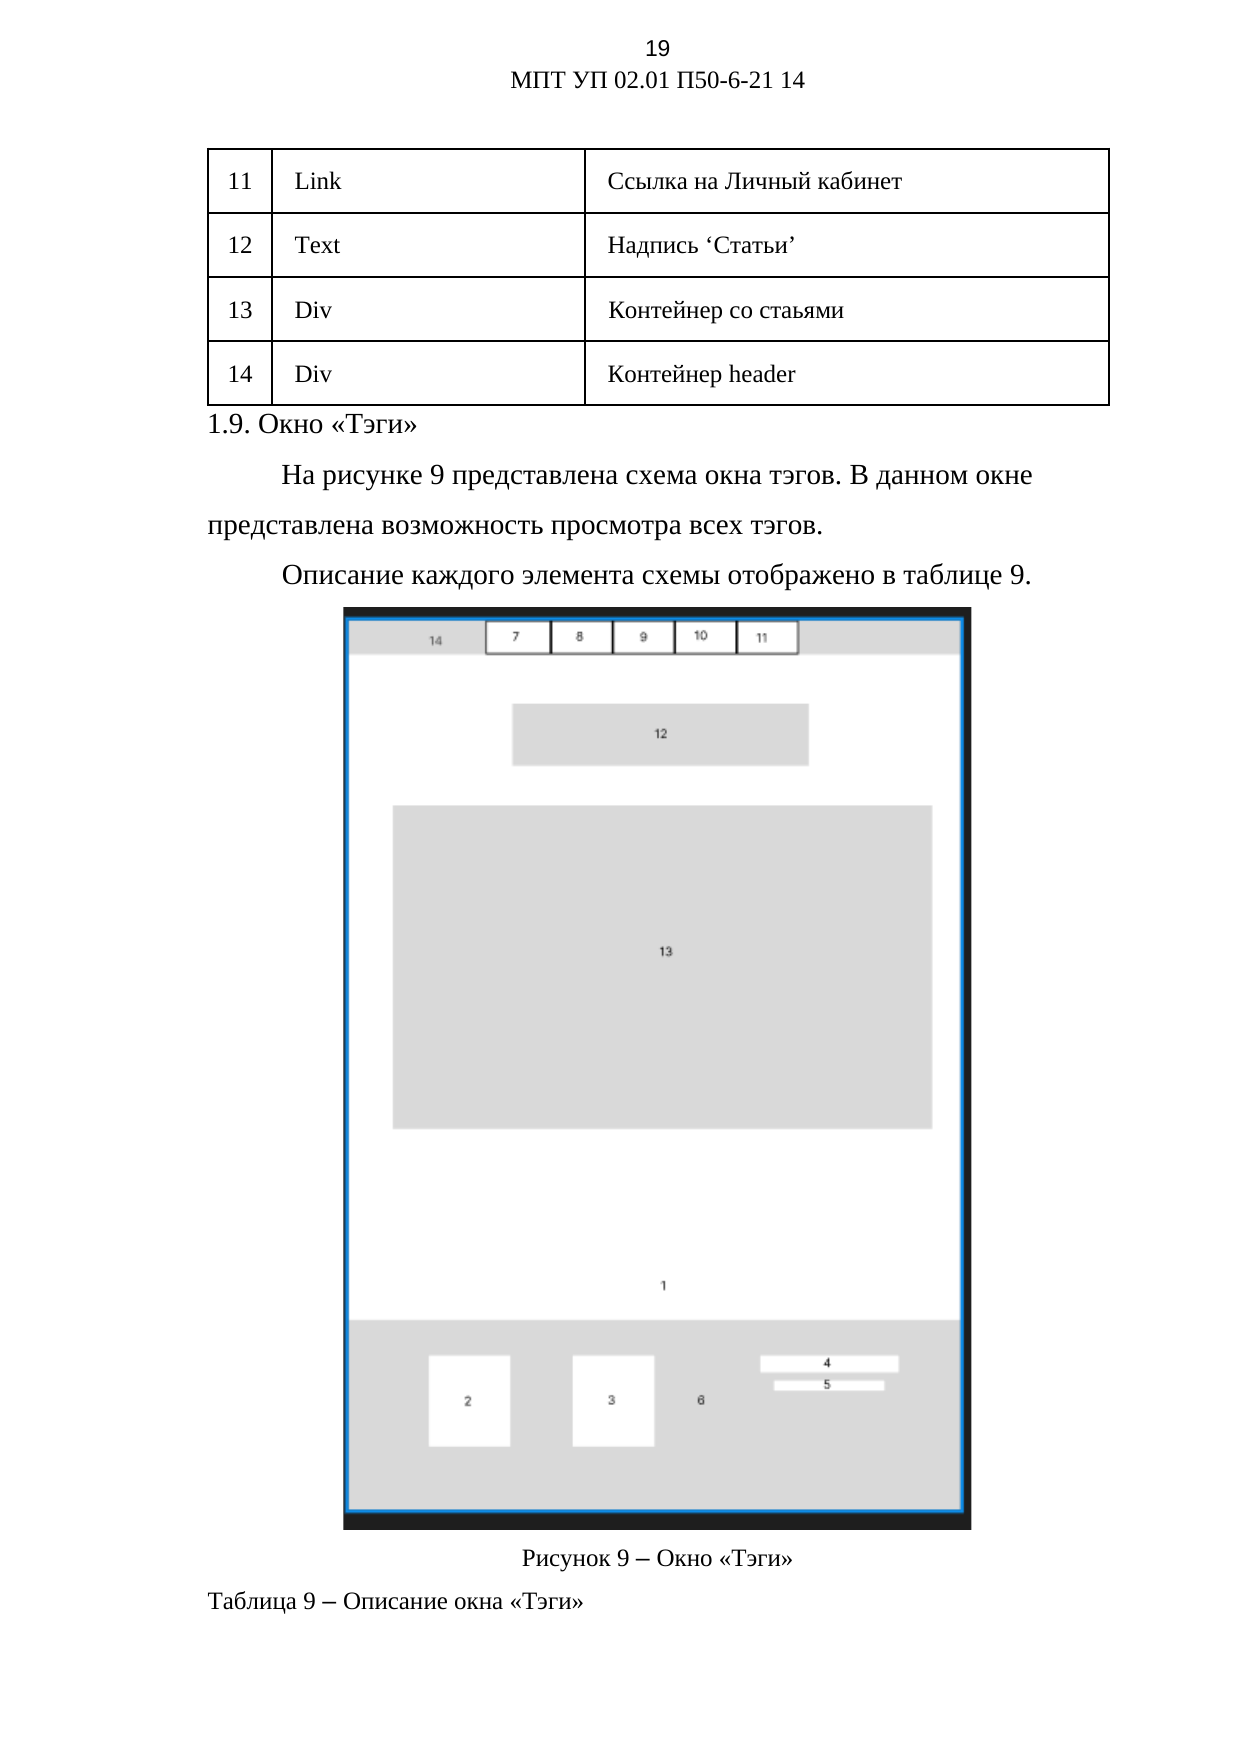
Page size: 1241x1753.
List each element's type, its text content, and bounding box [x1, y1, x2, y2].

subtitle 1.9. Окно «Тэги» [207, 406, 1108, 440]
table_cell 13 [209, 278, 271, 340]
text Таблица 9 – Описание окна «Тэги» [207, 1586, 1108, 1615]
table_cell Link [273, 150, 584, 212]
table_cell Ссылка на Личный кабинет [586, 150, 1108, 212]
picture [343, 607, 972, 1530]
table_cell 14 [209, 342, 271, 404]
text Описание каждого элемента схемы отображено в таблице 9. [282, 557, 1108, 591]
table_cell 11 [209, 150, 271, 212]
text Рисунок 9 – Окно «Тэги» [207, 1543, 1108, 1572]
table_cell Контейнер header [586, 342, 1108, 404]
table_cell 12 [209, 214, 271, 276]
table_cell Контейнер со стаьями [586, 278, 1108, 340]
table_cell Div [273, 278, 584, 340]
text На рисунке 9 представлена схема окна тэгов. В данном окне представлена возможность просмотра всех тэгов. [207, 457, 1108, 541]
table_cell Надпись ‘Статьи’ [586, 214, 1108, 276]
table_cell Div [273, 342, 584, 404]
table_cell Text [273, 214, 584, 276]
